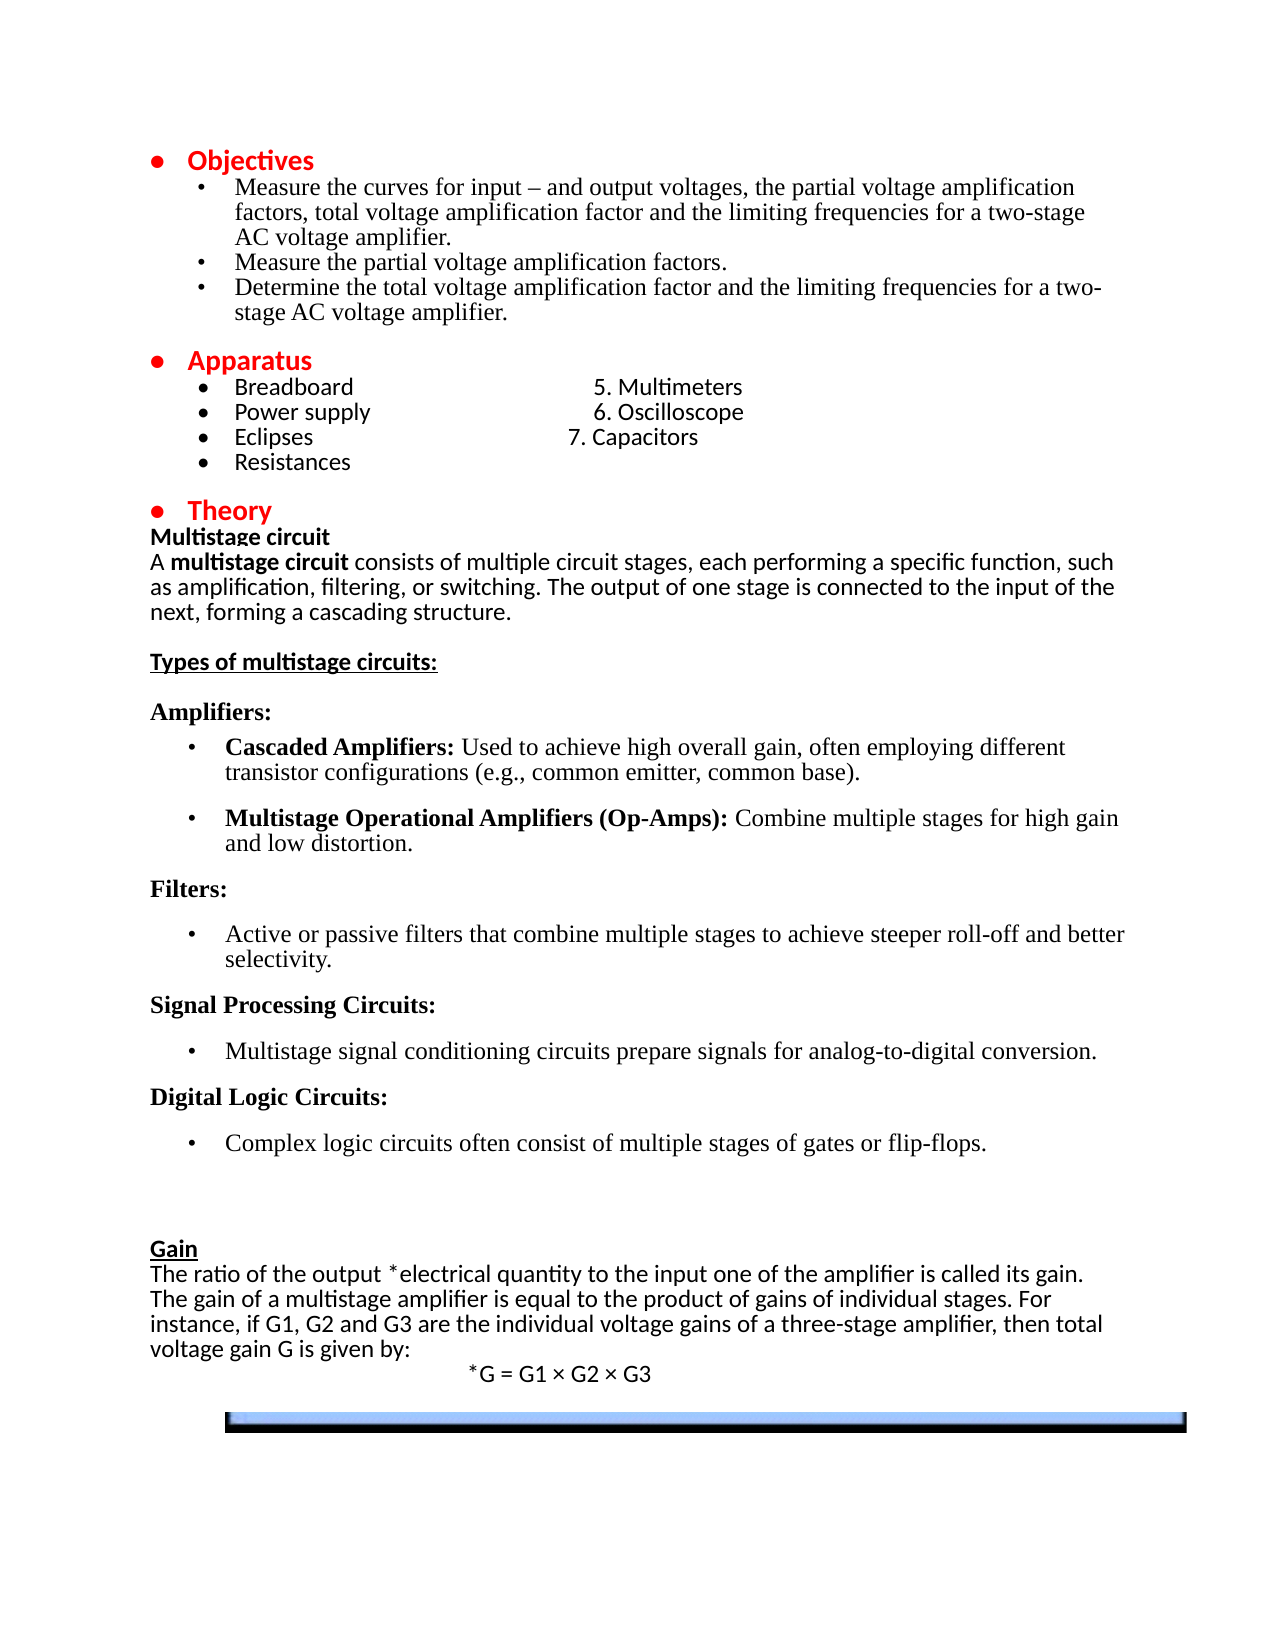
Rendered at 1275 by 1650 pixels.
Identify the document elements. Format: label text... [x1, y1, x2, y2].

text A multistage circuit consists of multiple circuit stages, each performing a specific function, such as amplification, filtering, or switching. The output of one stage is connected to the input of the next, forming a cascading structure. [512, 550, 1125, 625]
text Signal Processing Circuits: [150, 994, 1125, 1019]
list Breadboard 5. Multimeters [197, 375, 1125, 400]
text Amplifiers: [150, 700, 1125, 725]
list Complex logic circuits often consist of multiple stages of gates or flip-flops. [187, 1131, 1125, 1156]
list Measure the partial voltage amplification factors. [197, 250, 1125, 275]
list Power supply 6. Oscilloscope [197, 400, 1125, 425]
list Theory [150, 500, 1125, 525]
list Eclipses 7. Capacitors [197, 425, 1125, 450]
list Active or passive filters that combine multiple stages to achieve steeper roll-off and better selectivity. [187, 923, 1125, 973]
list Measure the curves for input – and output voltages, the partial voltage amplification factors, total voltage amplification factor and the limiting frequencies for a two-stage AC voltage amplifier. [197, 175, 1125, 250]
text Digital Logic Circuits: [150, 1085, 1125, 1110]
list Multistage signal conditioning circuits prepare signals for analog-to-digital conversion. [187, 1039, 1125, 1064]
list Cascaded Amplifiers: Used to achieve high overall gain, often employing different transistor configurations (e.g., common emitter, common base). [187, 735, 1125, 785]
text Filters: [150, 877, 1125, 902]
list Resistances [197, 450, 1125, 475]
list Objectives [150, 150, 1125, 175]
text Gain [150, 1237, 1125, 1262]
text Multistage circuit [150, 525, 1125, 550]
list Multistage Operational Amplifiers (Op-Amps): Combine multiple stages for high gain and low distortion. [187, 806, 1125, 856]
text *G = G1 × G2 × G3 [150, 1362, 1125, 1387]
list Determine the total voltage amplification factor and the limiting frequencies for a two-stage AC voltage amplifier. [197, 275, 1125, 325]
list Apparatus [150, 350, 1125, 375]
text Types of multistage circuits: [150, 650, 1125, 675]
text The ratio of the output *electrical quantity to the input one of the amplifier is called its gain. The gain of a multistage amplifier is equal to the product of gains of individual stages. For instance, if G1, G2 and G3 are the individual voltage gains of a three-stage amplifier, then total voltage gain G is given by: [150, 1262, 1125, 1362]
